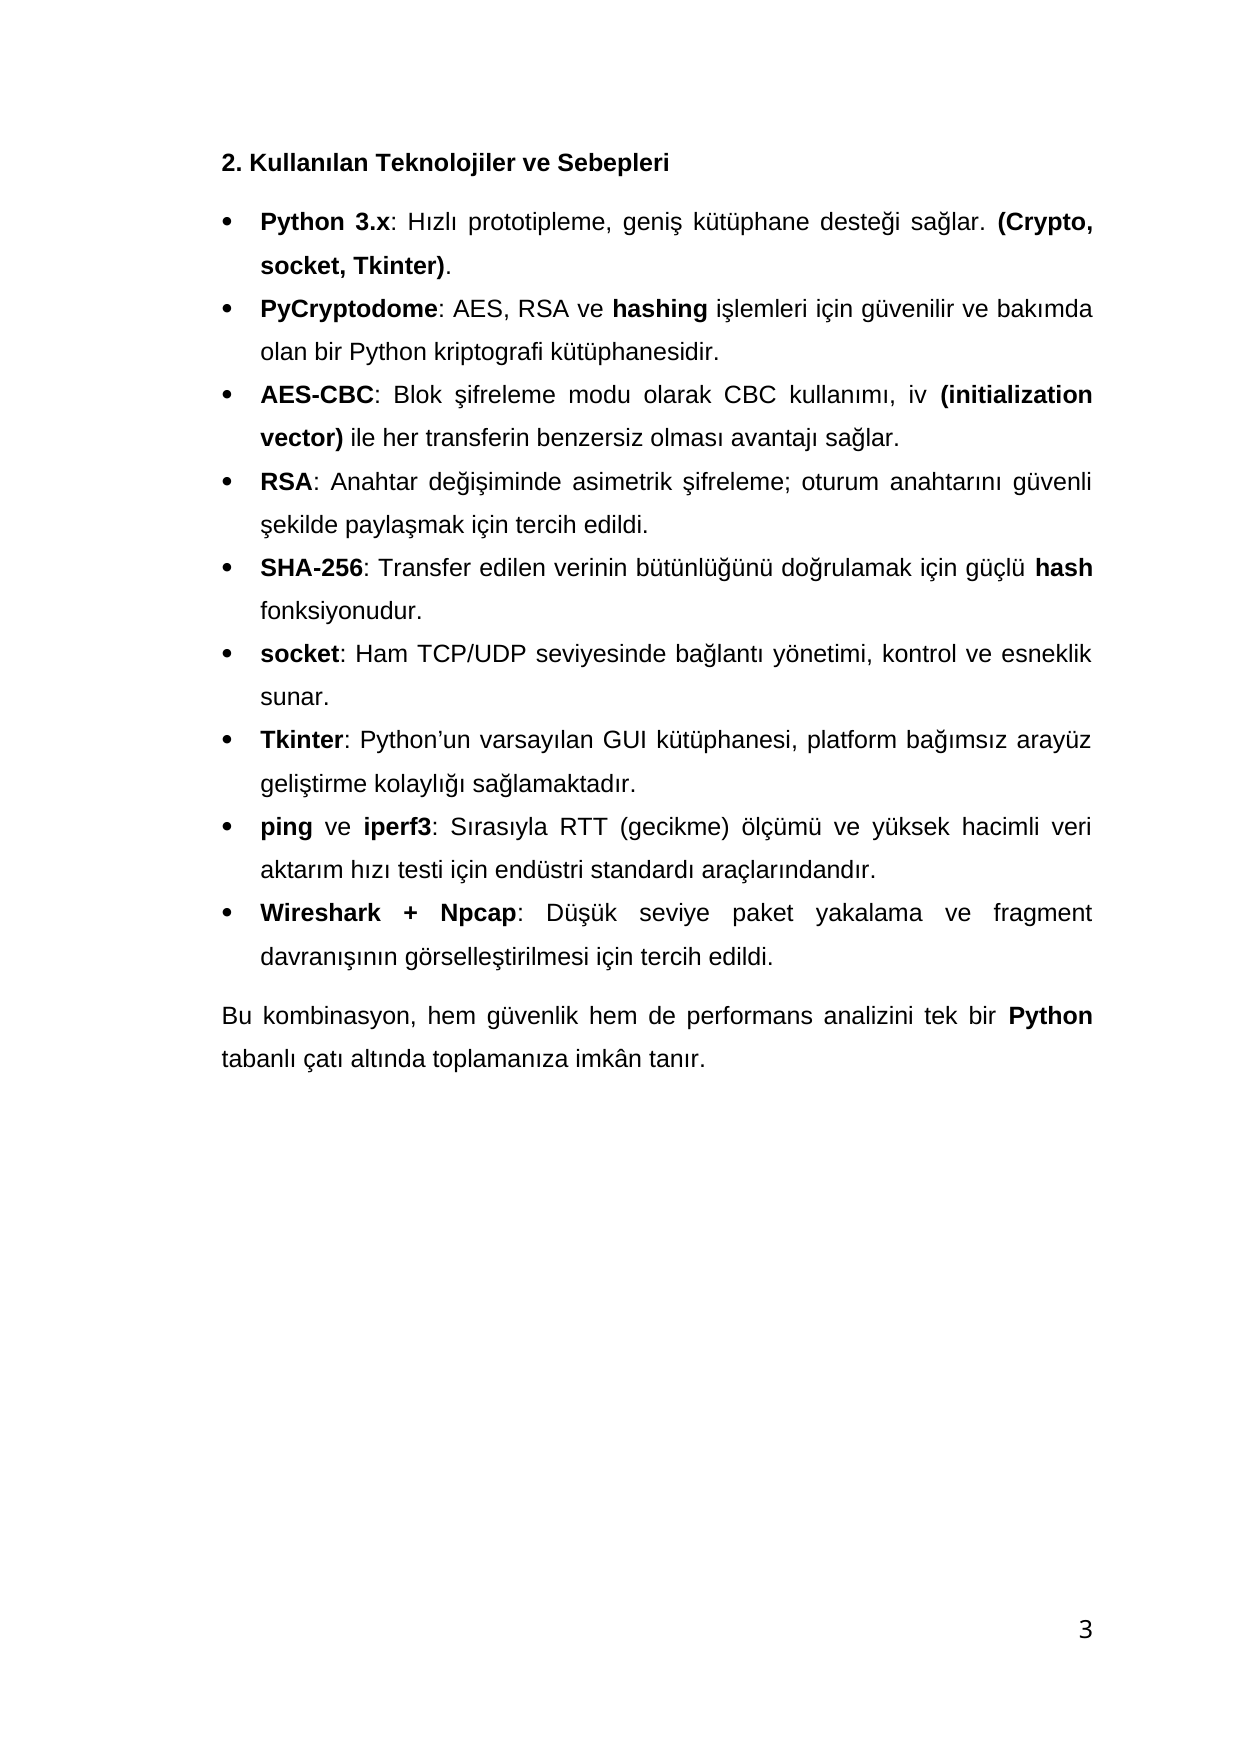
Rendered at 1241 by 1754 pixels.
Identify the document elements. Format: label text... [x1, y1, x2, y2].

list Wireshark + Npcap: Düşük seviye paket yakalama ve fragment davranışının görselleştirilmesi için tercih edildi. [223, 898, 1093, 970]
list SHA-256: Transfer edilen verinin bütünlüğünü doğrulamak için güçlü hash fonksiyonudur. [223, 553, 1093, 625]
text 2. Kullanılan Teknolojiler ve Sebepleri [221, 148, 1093, 176]
list RSA: Anahtar değişiminde asimetrik şifreleme; oturum anahtarını güvenli şekilde paylaşmak için tercih edildi. [223, 466, 1093, 538]
text Bu kombinasyon, hem güvenlik hem de performans analizini tek bir Python tabanlı çatı altında toplamanıza imkân tanır. [221, 1001, 1093, 1073]
list ping ve iperf3: Sırasıyla RTT (gecikme) ölçümü ve yüksek hacimli veri aktarım hızı testi için endüstri standardı araçlarındandır. [223, 812, 1093, 884]
list PyCryptodome: AES, RSA ve hashing işlemleri için güvenilir ve bakımda olan bir Python kriptografi kütüphanesidir. [223, 294, 1093, 366]
list socket: Ham TCP/UDP seviyesinde bağlantı yönetimi, kontrol ve esneklik sunar. [223, 639, 1093, 711]
list Python 3.x: Hızlı prototipleme, geniş kütüphane desteği sağlar. (Crypto, socket, Tkinter). [223, 207, 1093, 279]
list Tkinter: Python’un varsayılan GUI kütüphanesi, platform bağımsız arayüz geliştirme kolaylığı sağlamaktadır. [223, 726, 1093, 797]
list AES-CBC: Blok şifreleme modu olarak CBC kullanımı, iv (initialization vector) ile her transferin benzersiz olması avantajı sağlar. [223, 380, 1093, 452]
